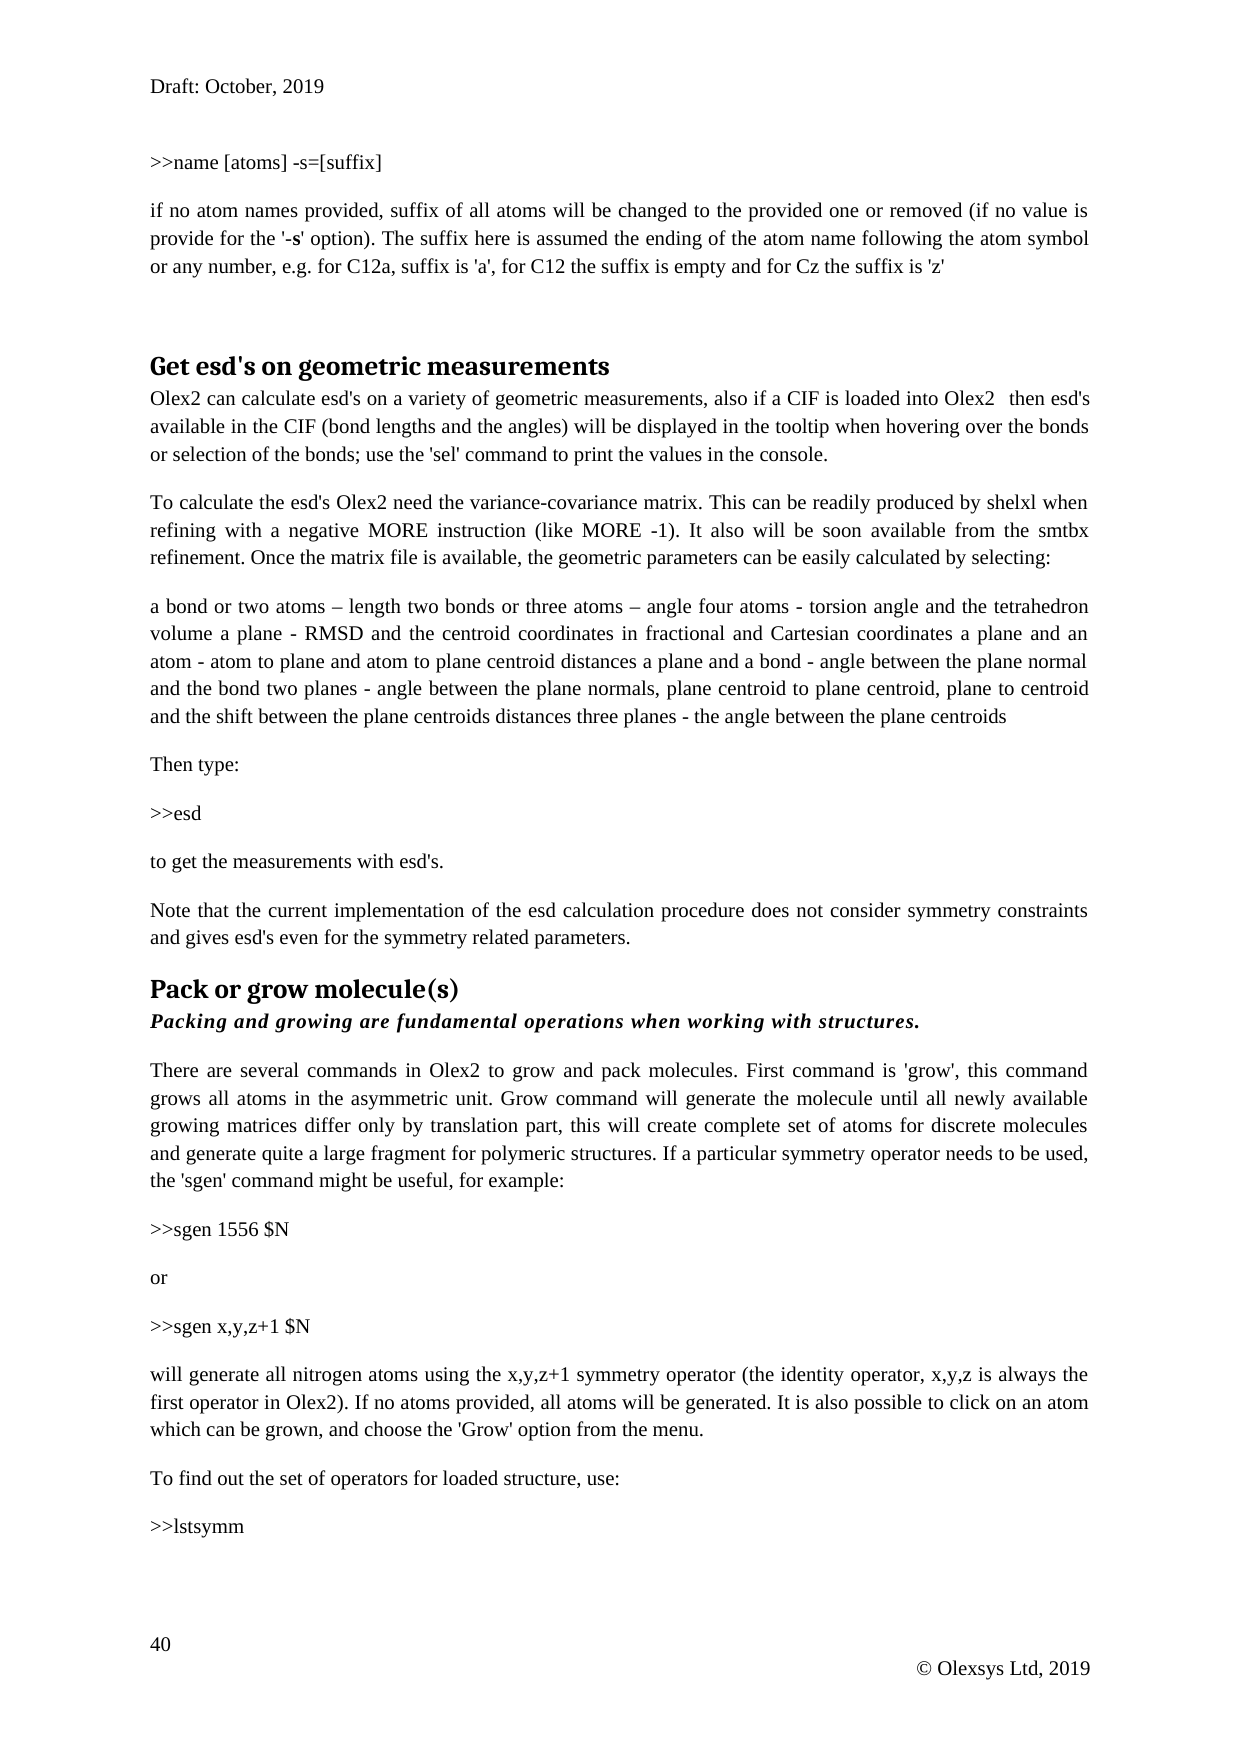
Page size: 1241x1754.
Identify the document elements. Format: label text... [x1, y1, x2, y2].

text >>lstsymm [150, 1514, 1090, 1538]
subtitle Get esd's on geometric measurements [150, 351, 1090, 382]
text >>esd [150, 801, 1090, 825]
text >>sgen x,y,z+1 $N [150, 1314, 1090, 1338]
text a bond or two atoms – length two bonds or three atoms – angle four atoms - torsion angle and the tetrahedron volume a plane - RMSD and the centroid coordinates in fractional and Cartesian coordinates a plane and an atom - atom to plane and atom to plane centroid distances a plane and a bond - angle between the plane normal and the bond two planes - angle between the plane normals, plane centroid to plane centroid, plane to centroid and the shift between the plane centroids distances three planes - the angle between the plane centroids [150, 593, 1090, 728]
text Then type: [150, 752, 1090, 776]
text There are several commands in Olex2 to grow and pack molecules. First command is 'grow', this command grows all atoms in the asymmetric unit. Grow command will generate the molecule until all newly available growing matrices differ only by translation part, this will create complete set of atoms for discrete molecules and generate quite a large fragment for polymeric structures. If a particular symmetry operator needs to be used, the 'sgen' command might be useful, for example: [150, 1058, 1090, 1192]
text Note that the current implementation of the esd calculation procedure does not consider symmetry constraints and gives esd's even for the symmetry related parameters. [150, 898, 1090, 949]
text will generate all nitrogen atoms using the x,y,z+1 symmetry operator (the identity operator, x,y,z is always the first operator in Olex2). If no atoms provided, all atoms will be generated. It is also possible to click on an atom which can be grown, and choose the 'Grow' option from the menu. [150, 1362, 1090, 1441]
text if no atom names provided, suffix of all atoms will be changed to the provided one or removed (if no value is provide for the '-s' option). The suffix here is assumed the ending of the atom name following the atom symbol or any number, e.g. for C12a, suffix is 'a', for C12 the suffix is empty and for Cz the suffix is 'z' [150, 198, 1090, 278]
text To calculate the esd's Olex2 need the variance-covariance matrix. This can be readily produced by shelxl when refining with a negative MORE instruction (like MORE -1). It also will be soon available from the smtbx refinement. Once the matrix file is available, the geometric parameters can be easily calculated by selecting: [150, 490, 1090, 569]
text or [150, 1265, 1090, 1289]
subtitle Pack or grow molecule(s) [150, 974, 1090, 1005]
text Olex2 can calculate esd's on a variety of geometric measurements, also if a CIF is loaded into Olex2 then esd's available in the CIF (bond lengths and the angles) will be displayed in the tooltip when hovering over the bonds or selection of the bonds; use the 'sel' command to print the values in the console. [150, 386, 1090, 466]
text >>name [atoms] -s=[suffix] [150, 150, 1090, 174]
text Packing and growing are fundamental operations when working with structures. [150, 1009, 1090, 1033]
text To find out the set of operators for loaded structure, use: [150, 1466, 1090, 1490]
text to get the measurements with esd's. [150, 849, 1090, 873]
text >>sgen 1556 $N [150, 1217, 1090, 1241]
